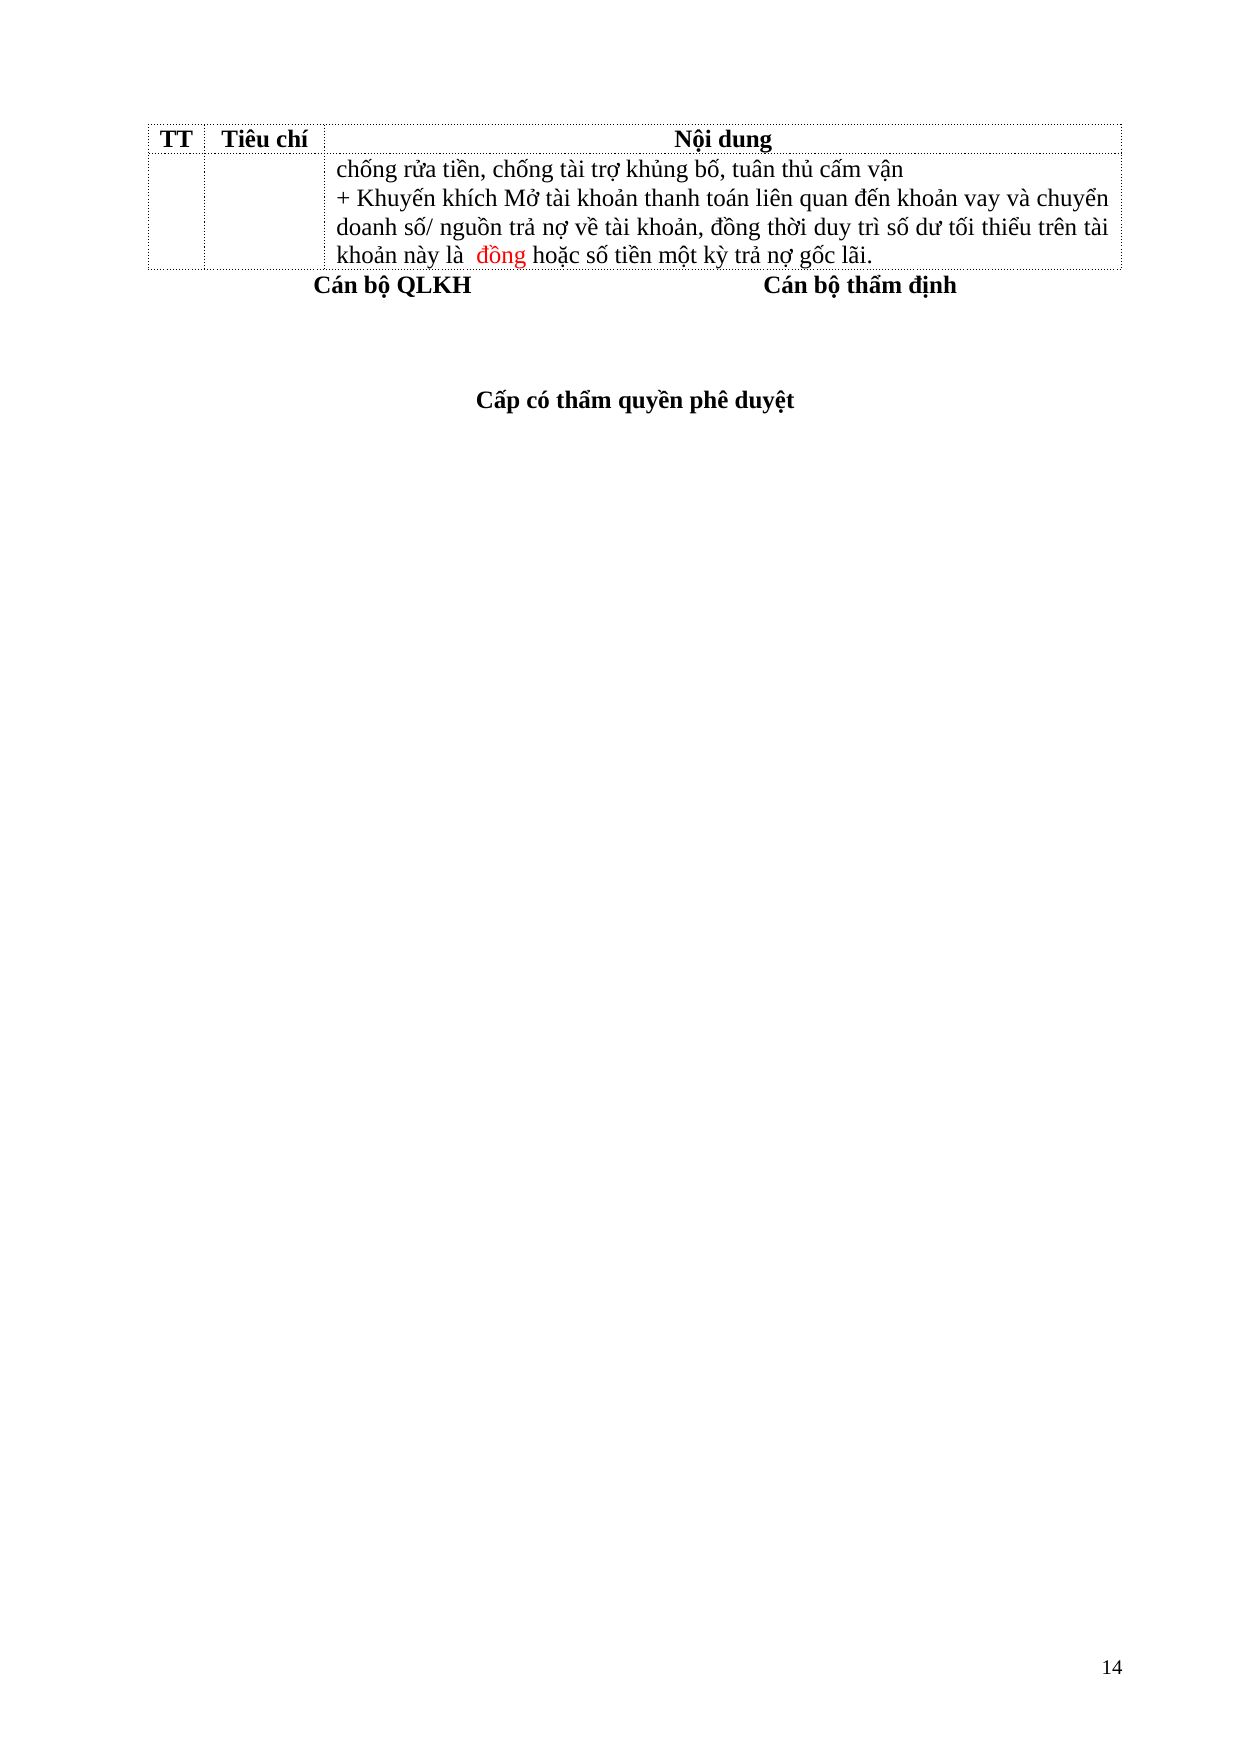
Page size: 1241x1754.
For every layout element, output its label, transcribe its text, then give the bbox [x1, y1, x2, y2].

text Cấp có thẩm quyền phê duyệt [148, 385, 1122, 414]
table_cell 1 [148, 153, 204, 269]
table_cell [325, 153, 1122, 269]
table_header Tiêu chí [204, 124, 325, 153]
table_header TT [148, 124, 204, 153]
text Cán bộ QLKH Cán bộ thẩm định [148, 270, 1122, 299]
table_header Nội dung [325, 124, 1122, 153]
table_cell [204, 153, 325, 269]
